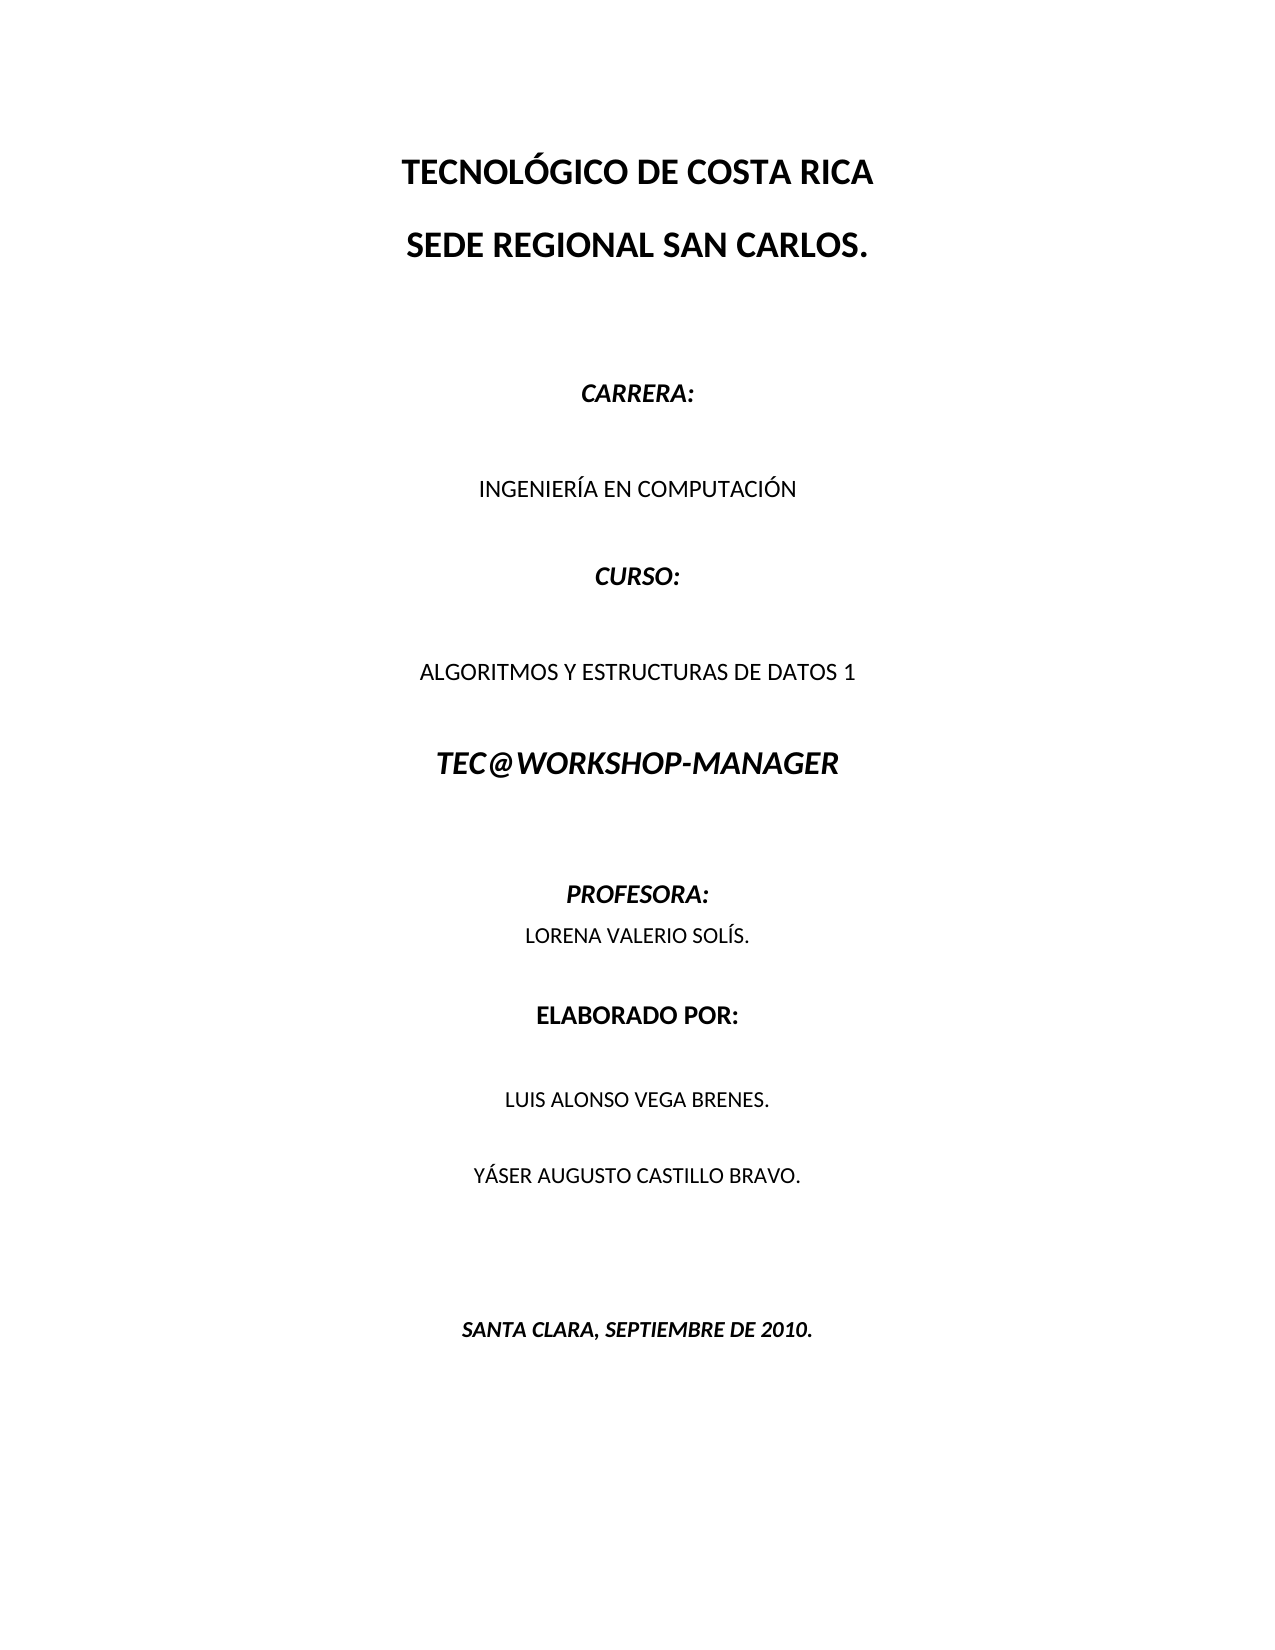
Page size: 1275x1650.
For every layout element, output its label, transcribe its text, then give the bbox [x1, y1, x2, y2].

subtitle PROFESORA: [177, 877, 1098, 910]
text ELABORADO POR: [177, 998, 1098, 1031]
text SEDE REGIONAL SAN CARLOS. [177, 221, 1098, 267]
text TECNOLÓGICO DE COSTA RICA [177, 148, 1098, 193]
subtitle CURSO: [177, 559, 1098, 592]
text LUIS ALONSO VEGA BRENES. [177, 1085, 1098, 1113]
text INGENIERÍA EN COMPUTACIÓN [177, 473, 1098, 503]
text YÁSER AUGUSTO CASTILLO BRAVO. [177, 1162, 1098, 1190]
text LORENA VALERIO SOLÍS. [177, 921, 1098, 949]
text ALGORITMOS Y ESTRUCTURAS DE DATOS 1 [177, 656, 1098, 687]
subtitle CARRERA: [177, 376, 1098, 409]
subtitle TEC@WORKSHOP-MANAGER [177, 742, 1098, 783]
text SANTA CLARA, SEPTIEMBRE DE 2010. [177, 1315, 1098, 1343]
